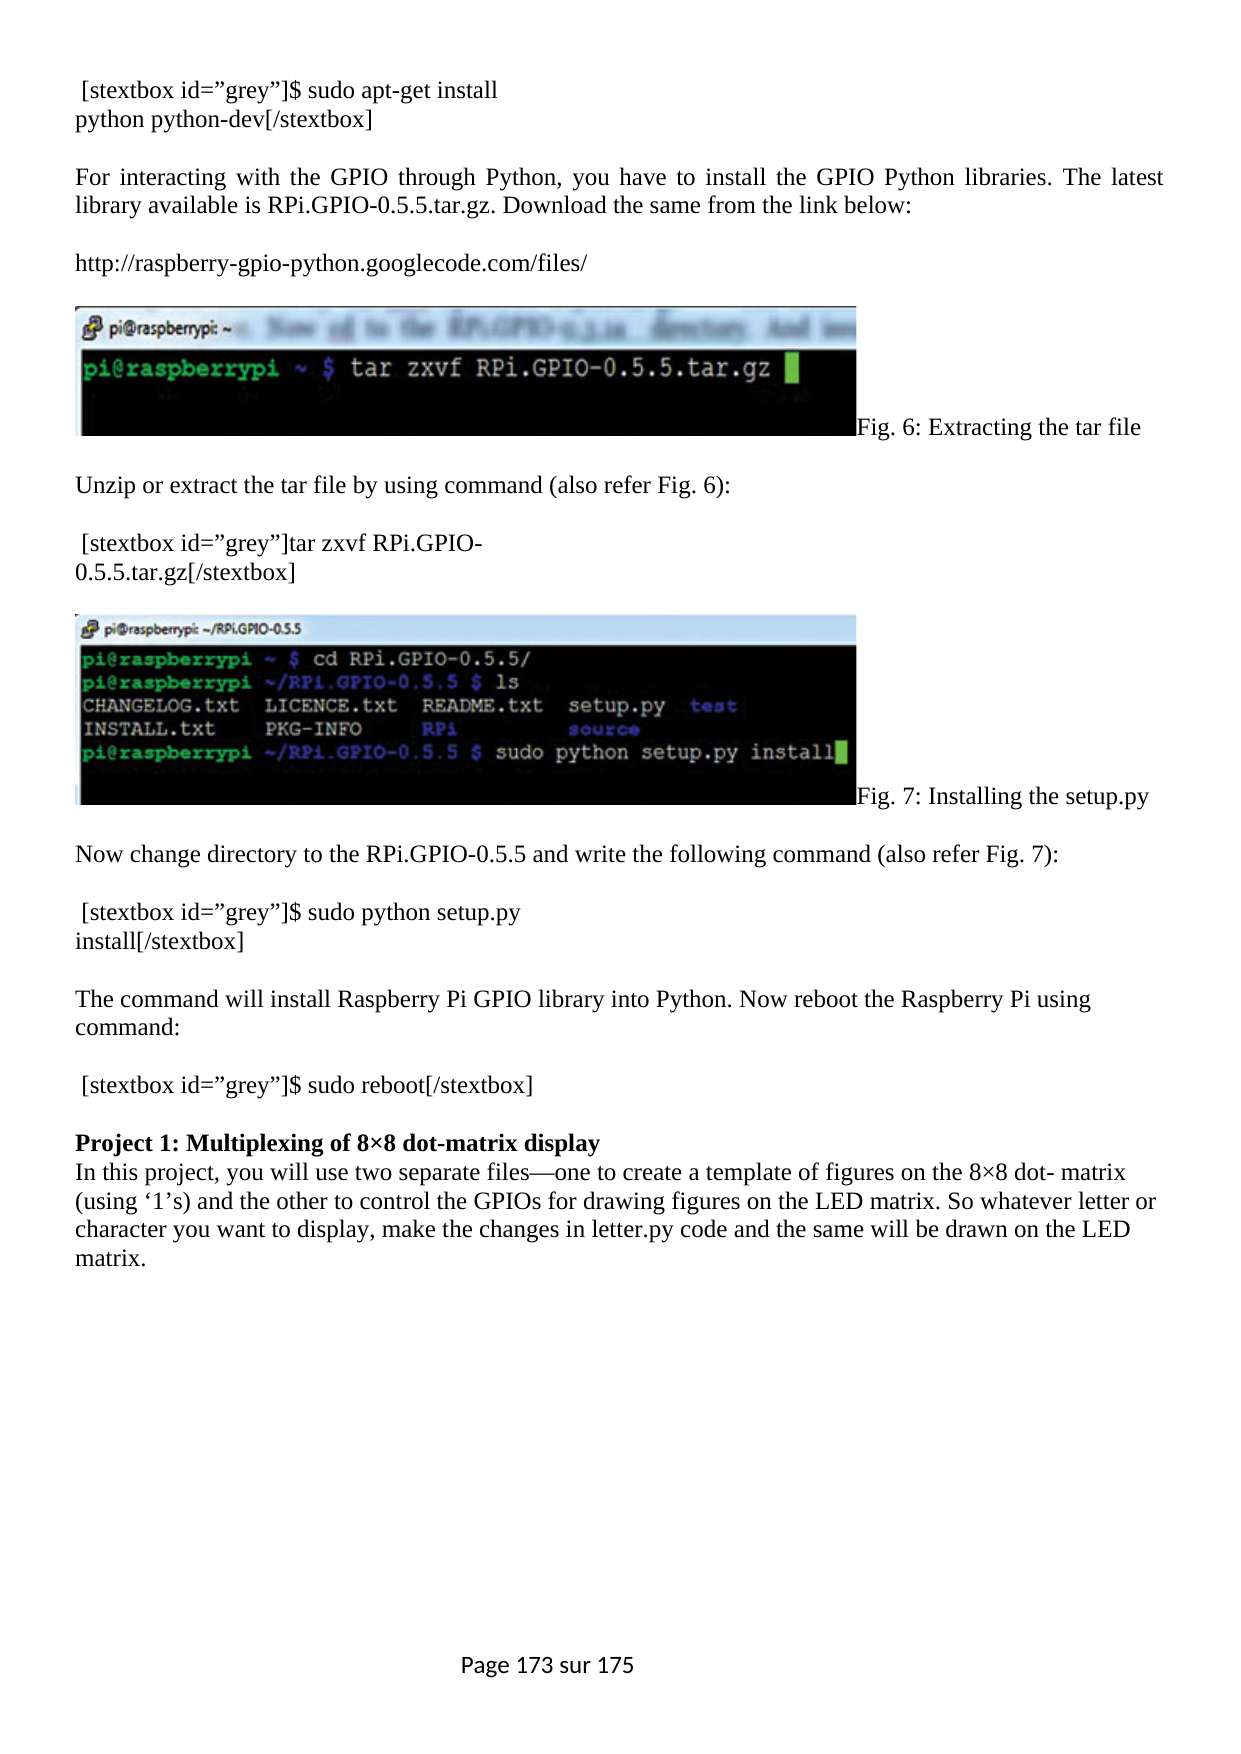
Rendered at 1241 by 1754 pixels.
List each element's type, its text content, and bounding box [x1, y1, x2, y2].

text For interacting with the GPIO through Python, you have to install the GPIO Python libraries. The latest library available is RPi.GPIO-0.5.5.tar.gz. Download the same from the link below: [75, 162, 1165, 219]
text The command will install Raspberry Pi GPIO library into Python. Now reboot the Raspberry Pi using command: [75, 984, 1165, 1041]
text http://raspberry-gpio-python.googlecode.com/files/ [75, 248, 1165, 277]
text [stextbox id=”grey”]$ sudo reboot[/stextbox] [75, 1070, 1165, 1099]
text [stextbox id=”grey”]$ sudo apt-get install python python-dev[/stextbox] [75, 75, 1165, 132]
text [stextbox id=”grey”]tar zxvf RPi.GPIO- 0.5.5.tar.gz[/stextbox] [75, 528, 1165, 585]
text Project 1: Multiplexing of 8×8 dot-matrix display In this project, you will use two separate files—one to create a template of figures on the 8×8 dot- matrix (using ‘1’s) and the other to control the GPIOs for drawing figures on the LED matrix. So whatever letter or character you want to display, make the changes in letter.py code and the same will be drawn on the LED matrix. [75, 1128, 1165, 1272]
text [stextbox id=”grey”]$ sudo python setup.py install[/stextbox] [75, 897, 1165, 954]
picture [75, 306, 857, 436]
text Unzip or extract the tar file by using command (also refer Fig. 6): [75, 470, 1165, 499]
picture [75, 614, 857, 805]
text Now change directory to the RPi.GPIO-0.5.5 and write the following command (also refer Fig. 7): [75, 839, 1165, 868]
